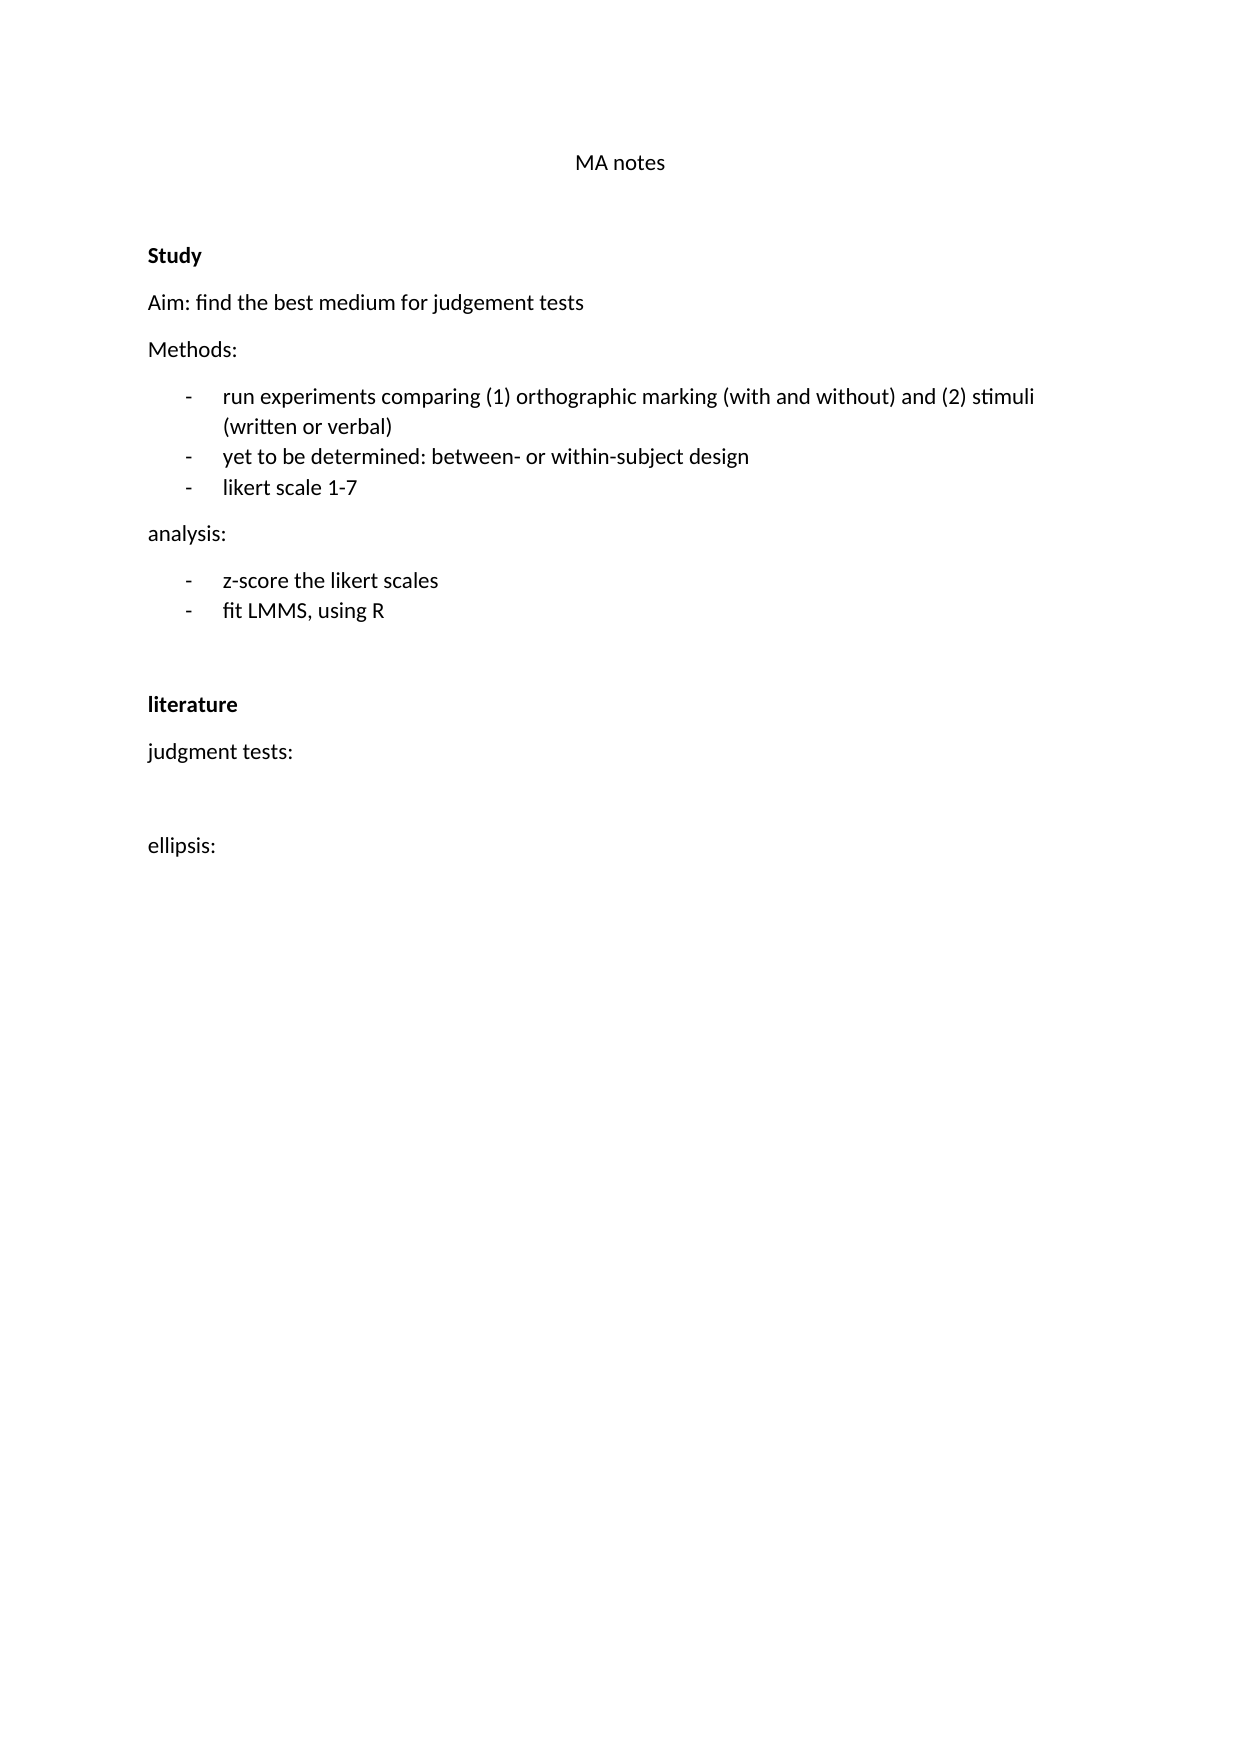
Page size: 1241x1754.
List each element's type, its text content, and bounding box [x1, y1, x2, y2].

text Aim: find the best medium for judgement tests [148, 288, 1093, 316]
list yet to be determined: between- or within-subject design [185, 442, 1093, 470]
list run experiments comparing (1) orthographic marking (with and without) and (2) stimuli (written or verbal) [185, 382, 1093, 440]
text ellipsis: [148, 831, 1093, 859]
text judgment tests: [148, 737, 1093, 765]
list fit LMMS, using R [185, 597, 1093, 624]
list z-score the likert scales [185, 566, 1093, 594]
text Study [148, 241, 1093, 269]
list likert scale 1-7 [185, 473, 1093, 501]
text MA notes [148, 148, 1093, 176]
text Methods: [148, 335, 1093, 363]
text analysis: [148, 519, 1093, 547]
text literature [148, 690, 1093, 718]
